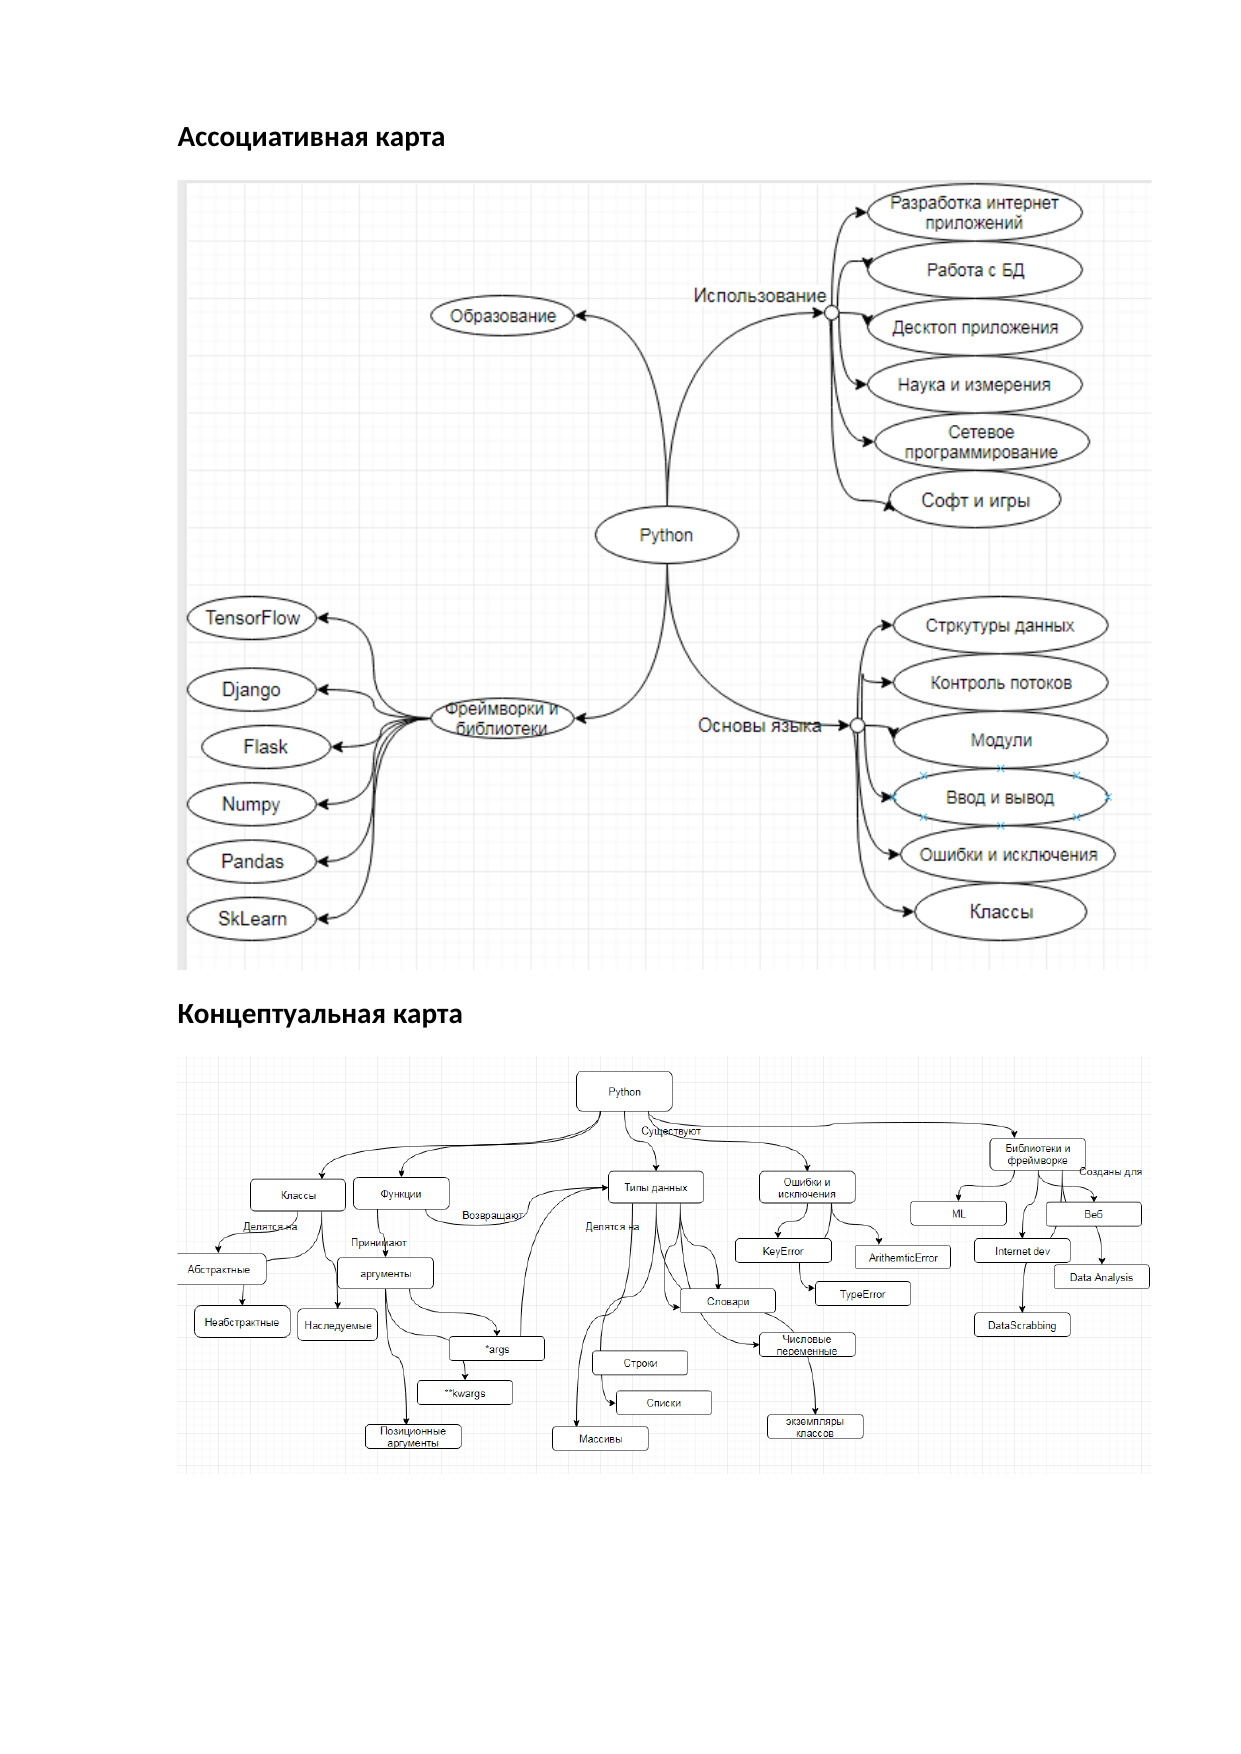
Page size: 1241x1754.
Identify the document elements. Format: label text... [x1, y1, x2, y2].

text Концептуальная карта [177, 995, 1152, 1030]
text Ассоциативная карта [177, 118, 1152, 154]
picture [177, 180, 1152, 970]
picture [177, 1056, 1152, 1474]
